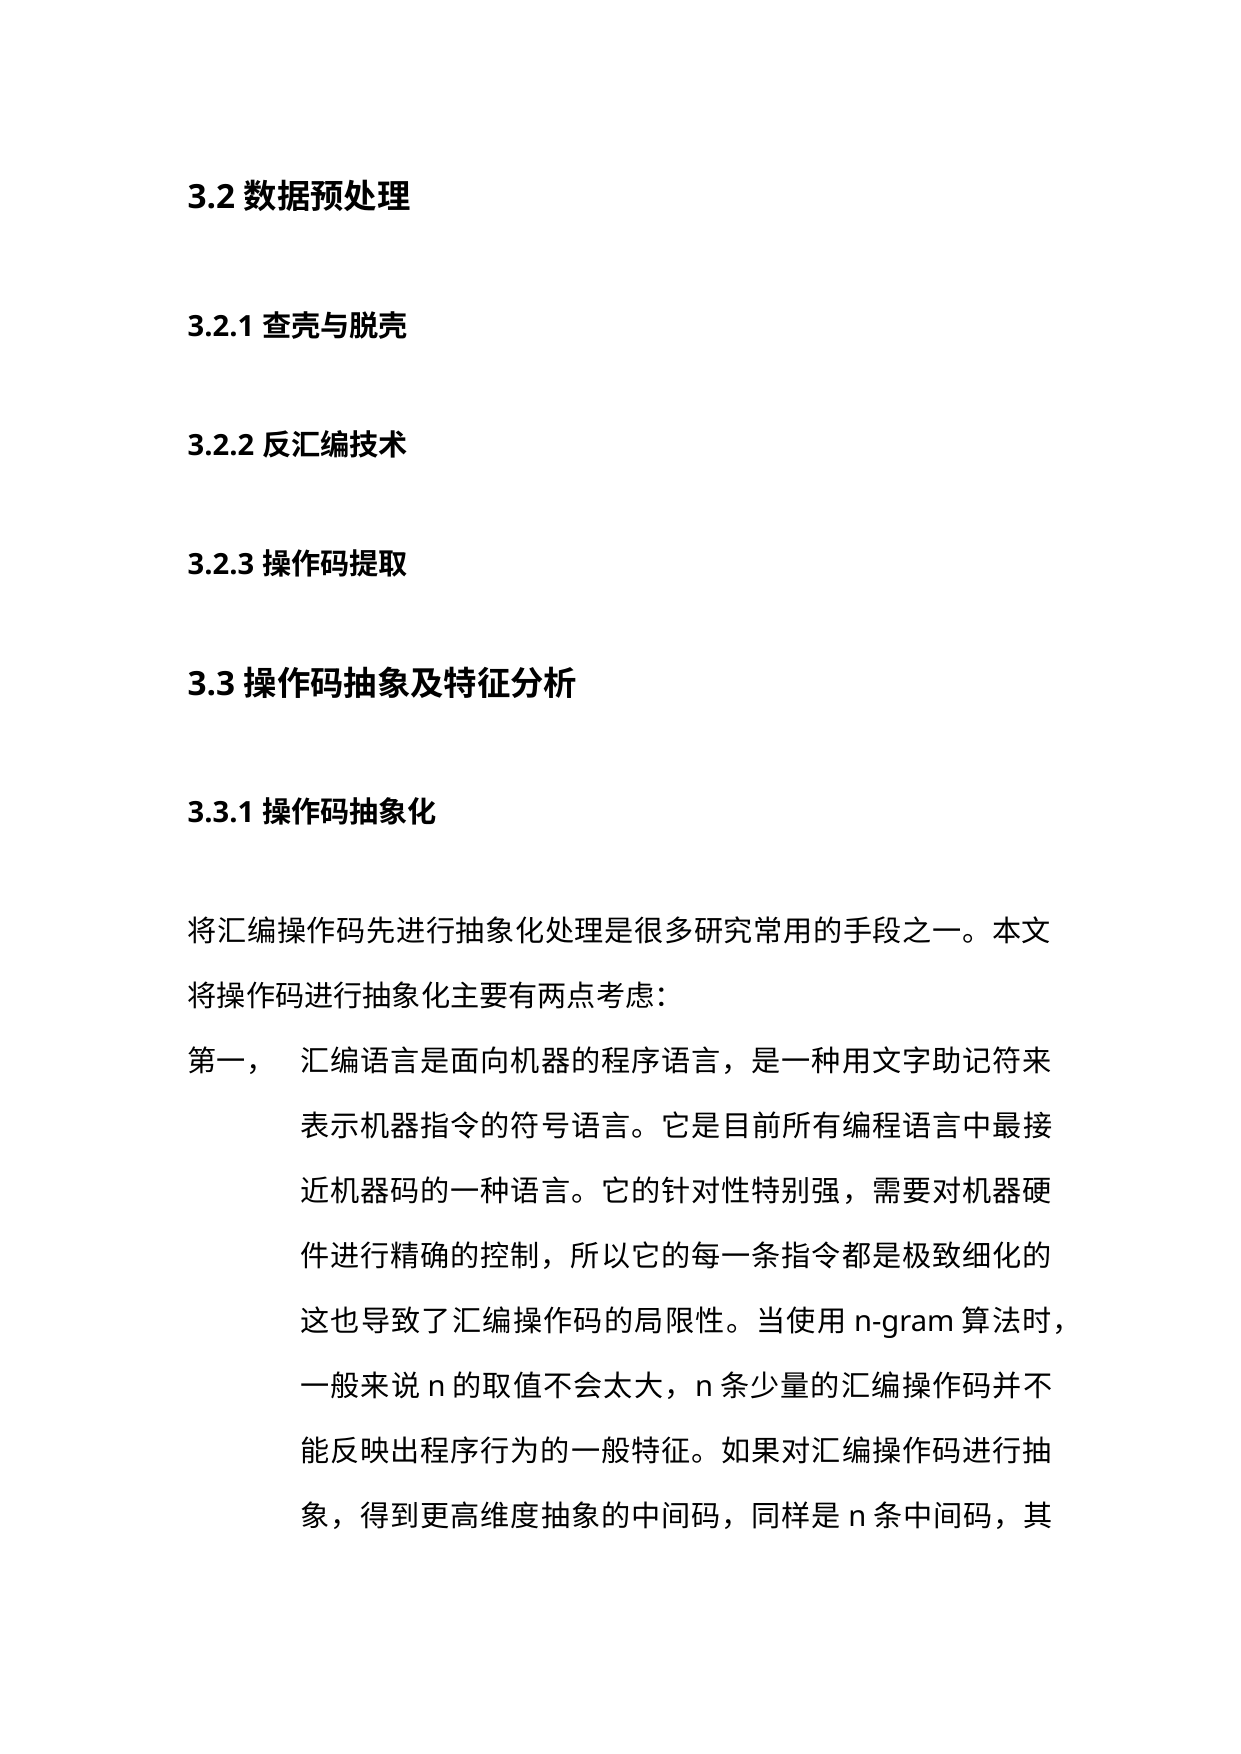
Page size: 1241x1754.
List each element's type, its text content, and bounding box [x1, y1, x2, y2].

text 3.3.1 操作码抽象化 [187, 777, 1053, 842]
text 3.2.3 操作码提取 [187, 529, 1053, 594]
text 3.2.1 查壳与脱壳 [187, 291, 1053, 356]
text 3.2 数据预处理 [187, 162, 1053, 227]
text 3.2.2 反汇编技术 [187, 410, 1053, 475]
text 将汇编操作码先进行抽象化处理是很多研究常用的手段之一。本文将操作码进行抽象化主要有两点考虑： [187, 896, 1053, 1026]
text 3.3 操作码抽象及特征分析 [187, 648, 1053, 713]
